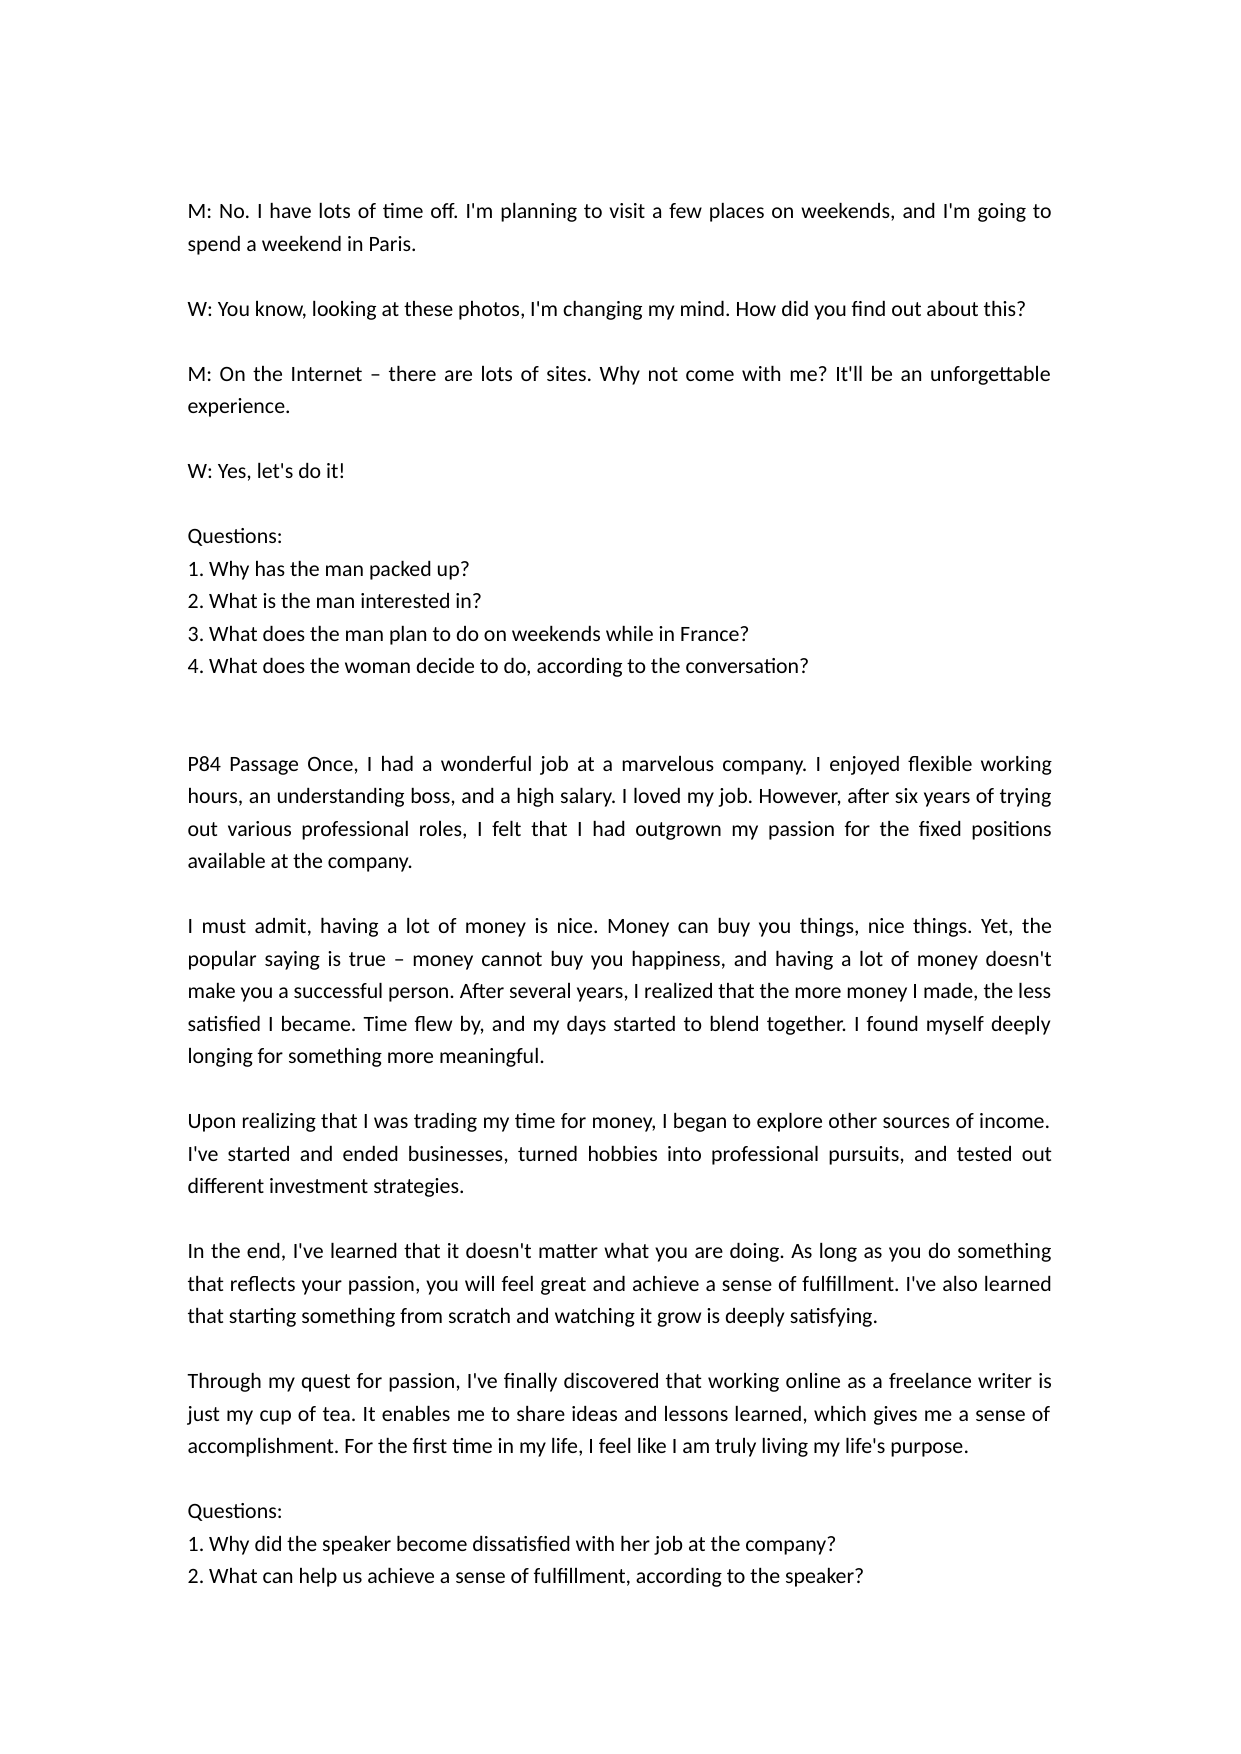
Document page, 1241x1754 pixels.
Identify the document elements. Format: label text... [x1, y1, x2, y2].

text Through my quest for passion, I've finally discovered that working online as a freelance writer is just my cup of tea. It enables me to share ideas and lessons learned, which gives me a sense of accomplishment. For the first time in my life, I feel like I am truly living my life's purpose. [187, 1364, 1053, 1462]
text W: You know, looking at these photos, I'm changing my mind. How did you find out about this? [187, 292, 1053, 324]
text 2. What can help us achieve a sense of fulfillment, according to the speaker? [187, 1559, 1053, 1592]
text I must admit, having a lot of money is nice. Money can buy you things, nice things. Yet, the popular saying is true – money cannot buy you happiness, and having a lot of money doesn't make you a successful person. After several years, I realized that the more money I made, the less satisfied I became. Time flew by, and my days started to blend together. I found myself deeply longing for something more meaningful. [187, 909, 1053, 1072]
text 4. What does the woman decide to do, according to the conversation? [187, 649, 1053, 682]
text Questions: [187, 1494, 1053, 1527]
text P84 Passage Once, I had a wonderful job at a marvelous company. I enjoyed flexible working hours, an understanding boss, and a high salary. I loved my job. However, after six years of trying out various professional roles, I felt that I had outgrown my passion for the fixed positions available at the company. [187, 747, 1053, 877]
text 1. Why did the speaker become dissatisfied with her job at the company? [187, 1527, 1053, 1559]
text M: On the Internet – there are lots of sites. Why not come with me? It'll be an unforgettable experience. [187, 357, 1053, 422]
text W: Yes, let's do it! [187, 454, 1053, 487]
text M: No. I have lots of time off. I'm planning to visit a few places on weekends, and I'm going to spend a weekend in Paris. [187, 194, 1053, 259]
text Questions: [187, 519, 1053, 552]
text Upon realizing that I was trading my time for money, I began to explore other sources of income. I've started and ended businesses, turned hobbies into professional pursuits, and tested out different investment strategies. [187, 1104, 1053, 1202]
text 1. Why has the man packed up? [187, 552, 1053, 584]
text 3. What does the man plan to do on weekends while in France? [187, 617, 1053, 649]
text 2. What is the man interested in? [187, 584, 1053, 617]
text In the end, I've learned that it doesn't matter what you are doing. As long as you do something that reflects your passion, you will feel great and achieve a sense of fulfillment. I've also learned that starting something from scratch and watching it grow is deeply satisfying. [187, 1234, 1053, 1332]
